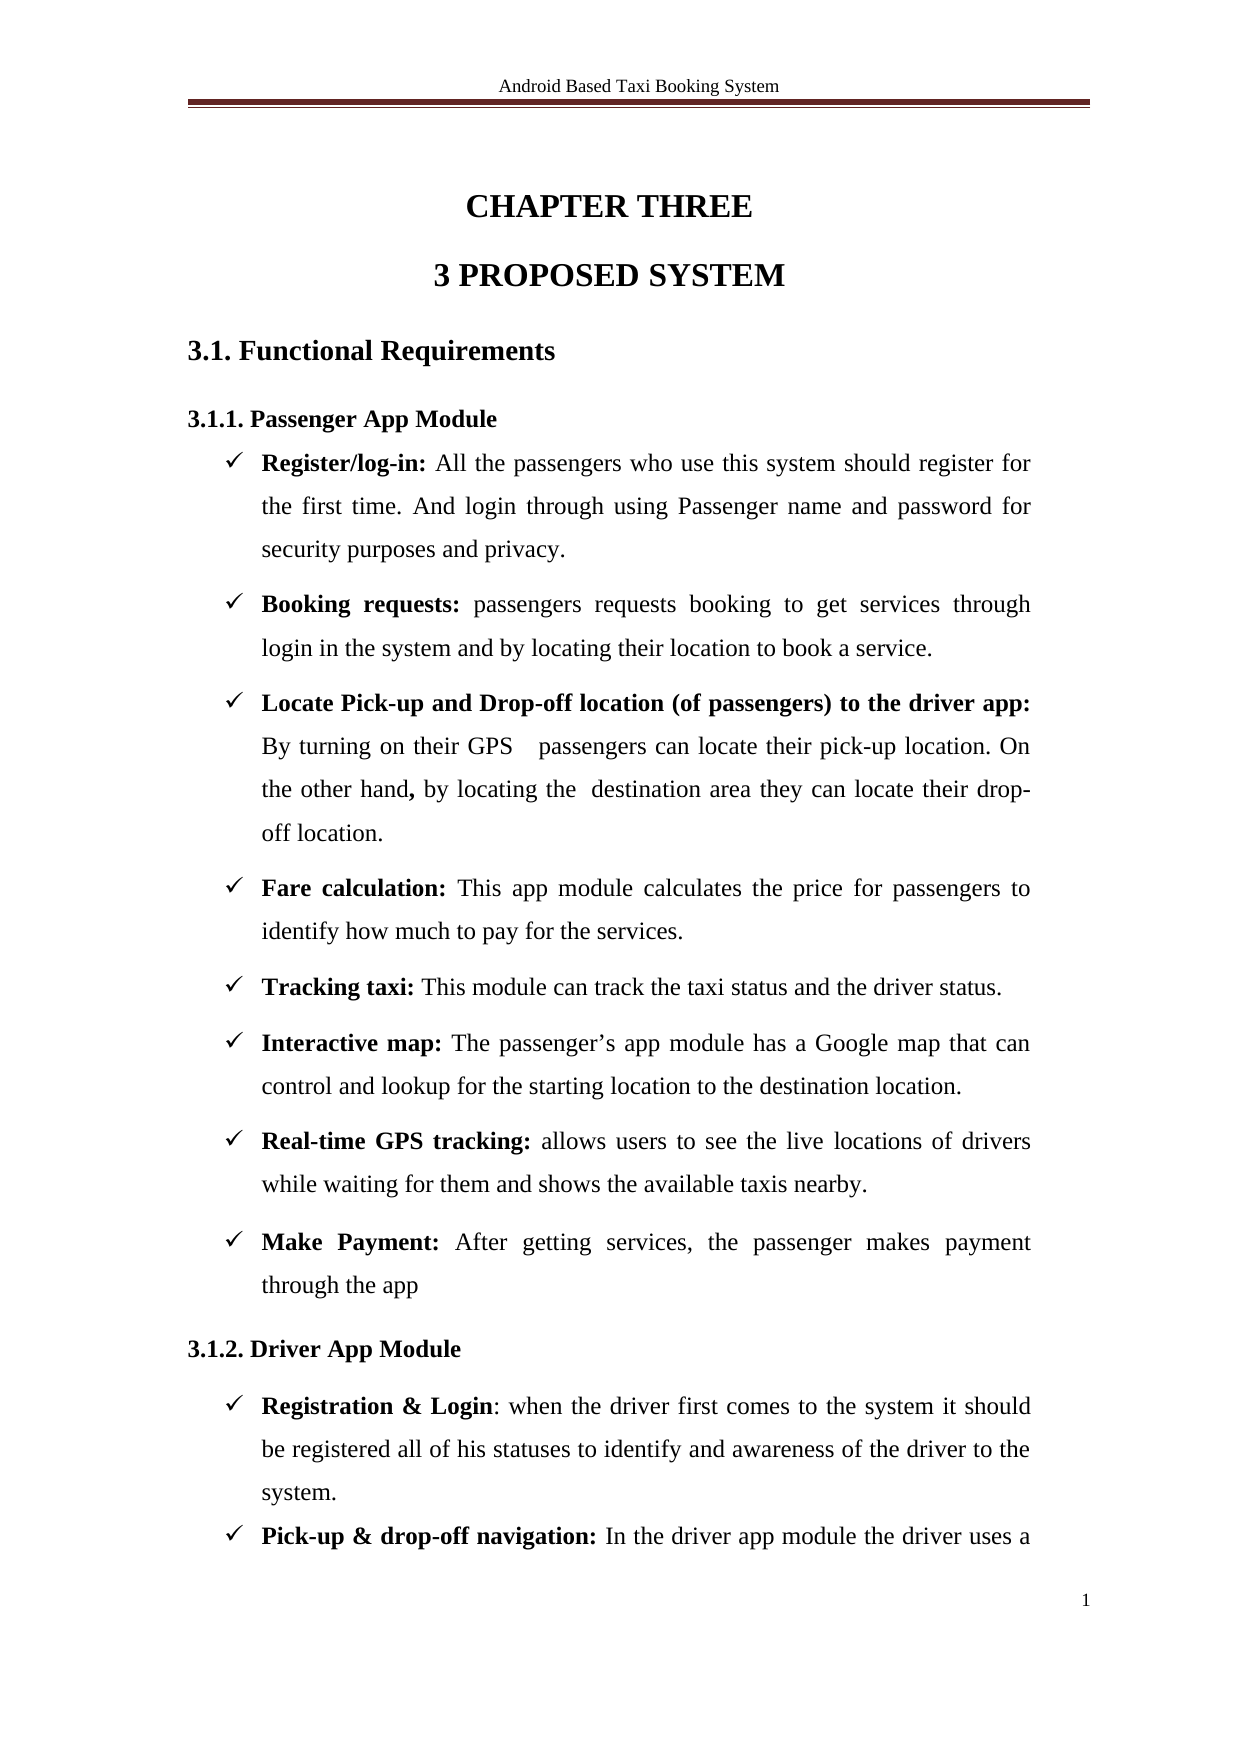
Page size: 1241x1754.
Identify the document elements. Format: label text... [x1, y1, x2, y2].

list Registration & Login: when the driver first comes to the system it should be registered all of his statuses to identify and awareness of the driver to the system. [224, 1391, 1031, 1506]
list Make Payment: After getting services, the passenger makes payment through the app [224, 1227, 1031, 1299]
list Real-time GPS tracking: allows users to see the live locations of drivers while waiting for them and shows the available taxis nearby. [224, 1126, 1031, 1198]
subtitle 3.1. Functional Requirements [187, 333, 1090, 367]
list Booking requests: passengers requests booking to get services through login in the system and by locating their location to book a service. [224, 589, 1031, 661]
subtitle 3.1.2. Driver App Module [187, 1334, 1090, 1363]
list Interactive map: The passenger’s app module has a Google map that can control and lookup for the starting location to the destination location. [224, 1028, 1031, 1099]
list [224, 1521, 1031, 1549]
list Fare calculation: This app module calculates the price for passengers to identify how much to pay for the services. [224, 873, 1031, 945]
subtitle CHAPTER THREE [187, 187, 1031, 225]
subtitle 3.1.1. Passenger App Module [187, 404, 1090, 433]
list Tracking taxi: This module can track the taxi status and the driver status. [224, 972, 1031, 1001]
list Locate Pick-up and Drop-off location (of passengers) to the driver app: By turning on their GPS passengers can locate their pick-up location. On the other hand, by locating the destination area they can locate their drop-off location. [224, 688, 1031, 846]
subtitle 3 PROPOSED SYSTEM [187, 255, 1031, 293]
list Register/log-in: All the passengers who use this system should register for the first time. And login through using Passenger name and password for security purposes and privacy. [224, 448, 1031, 563]
